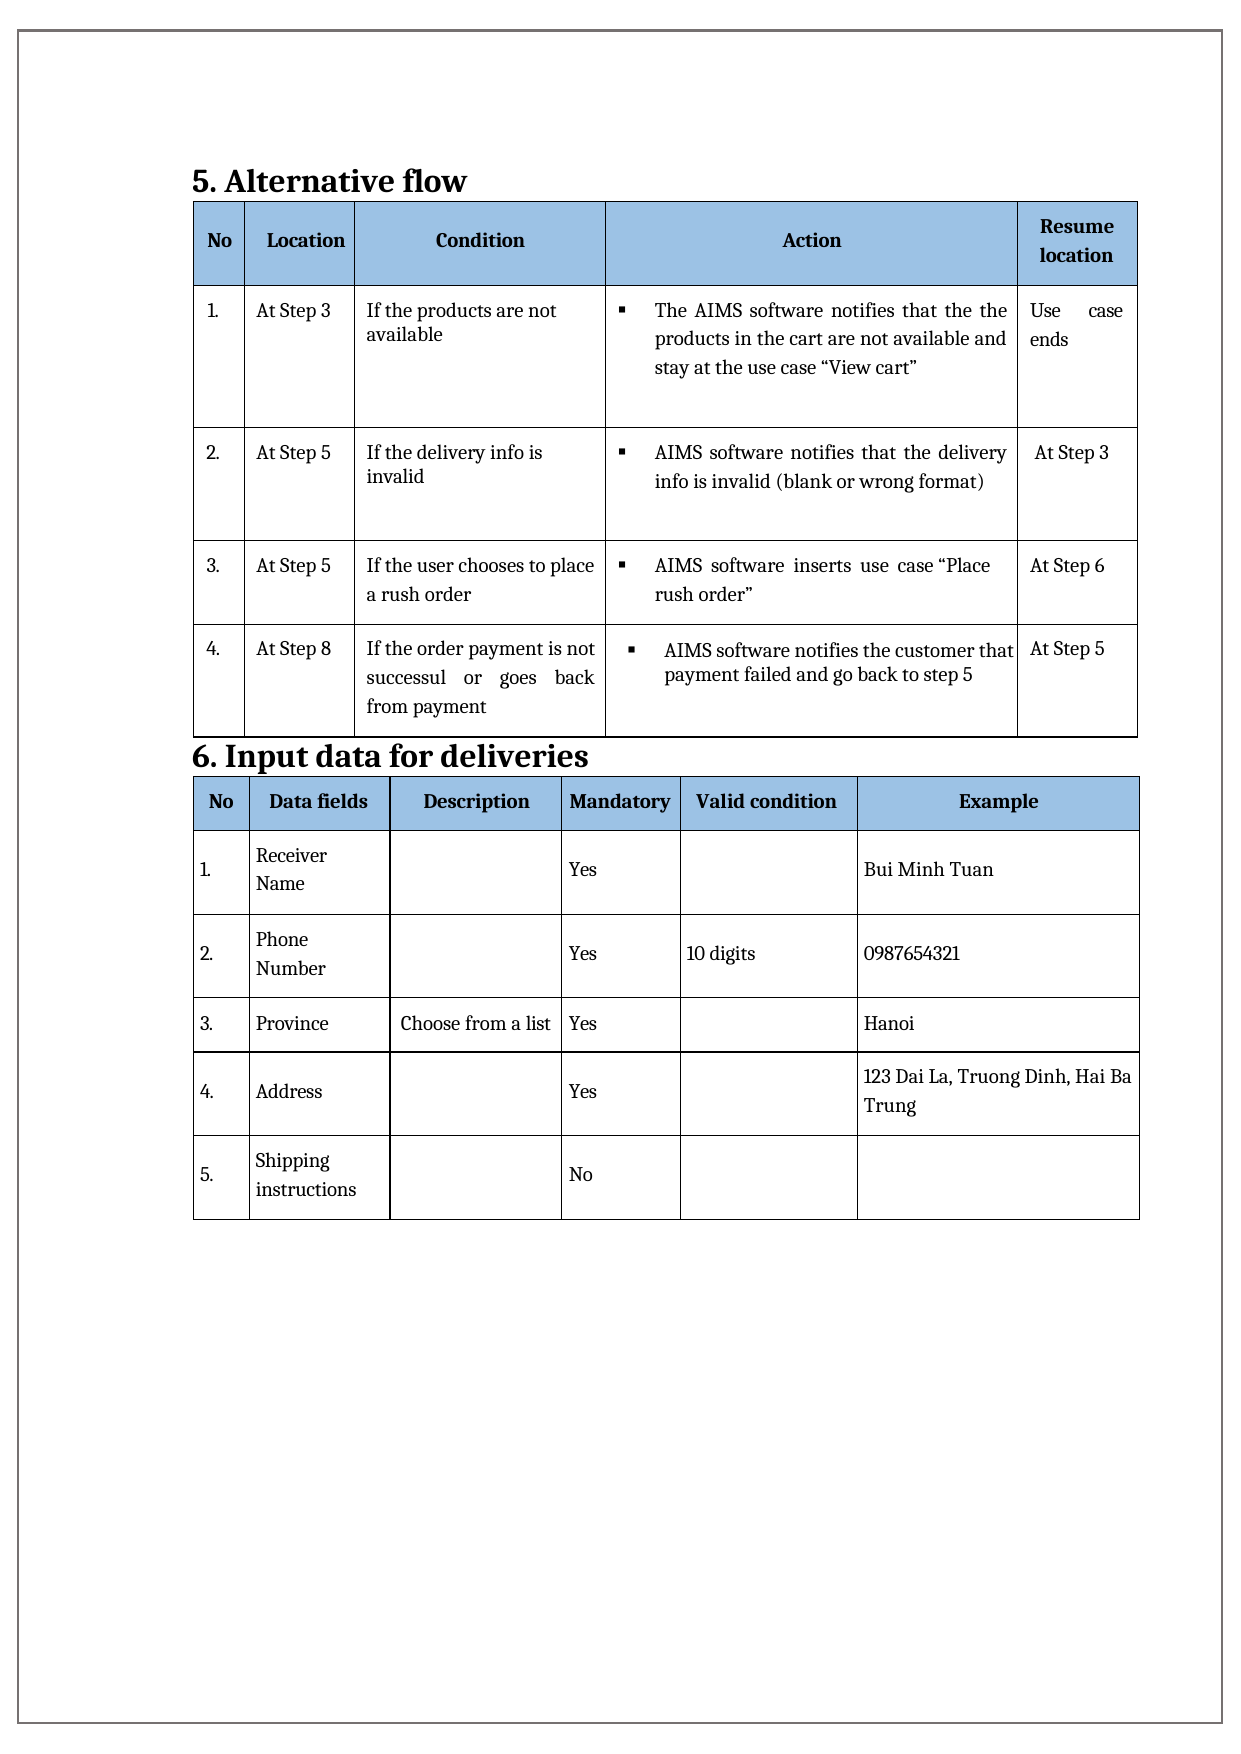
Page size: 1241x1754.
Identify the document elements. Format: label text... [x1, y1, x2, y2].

table_cell Yes [562, 915, 680, 997]
table_cell At Step 3 [1018, 428, 1137, 540]
table_cell 4. [194, 1053, 249, 1135]
subtitle 6. Input data for deliveries [192, 737, 1122, 776]
table_cell [391, 1136, 561, 1219]
table_cell [858, 1136, 1139, 1219]
table_cell Yes [562, 1053, 680, 1135]
subtitle 5. Alternative flow [192, 163, 1122, 201]
table_header Valid condition [681, 777, 857, 830]
table_header No [194, 202, 244, 285]
table_cell Shipping instructions [250, 1136, 389, 1219]
table_cell If the delivery info is invalid [355, 428, 605, 540]
table_cell The AIMS software notifies that the the products in the cart are not available and stay at the use case “View cart” [606, 286, 1017, 427]
table_header Action [606, 202, 1017, 285]
table_header Condition [355, 202, 605, 285]
table_cell Use case ends [1018, 286, 1137, 427]
table_header Location [245, 202, 354, 285]
table_cell [681, 998, 857, 1051]
table_cell At Step 5 [245, 541, 354, 623]
table_cell AIMS software inserts use case “Place rush order” [606, 541, 1017, 623]
table_cell [681, 831, 857, 913]
table_cell 123 Dai La, Truong Dinh, Hai Ba Trung [858, 1053, 1139, 1135]
table_cell 0987654321 [858, 915, 1139, 997]
table_cell At Step 6 [1018, 541, 1137, 623]
table_cell 5. [194, 1136, 249, 1219]
table_cell 1. [194, 286, 244, 427]
table_header Example [858, 777, 1139, 830]
table_cell AIMS software notifies the customer that payment failed and go back to step 5 [606, 625, 1017, 736]
table_cell Bui Minh Tuan [858, 831, 1139, 913]
table_cell 3. [194, 998, 249, 1051]
table_cell 10 digits [681, 915, 857, 997]
table_header No [194, 777, 249, 830]
table_cell At Step 5 [1018, 625, 1137, 736]
table_cell 4. [194, 625, 244, 736]
table_cell [391, 831, 561, 913]
table_header Resume location [1018, 202, 1137, 285]
table_cell 2. [194, 915, 249, 997]
table_cell Phone Number [250, 915, 389, 997]
table_cell [681, 1136, 857, 1219]
table_header Mandatory [562, 777, 680, 830]
table_cell Choose from a list [391, 998, 561, 1051]
table_cell Province [250, 998, 389, 1051]
table_cell 3. [194, 541, 244, 623]
table_header Description [391, 777, 561, 830]
table_cell [391, 915, 561, 997]
table_cell Receiver Name [250, 831, 389, 913]
table_cell No [562, 1136, 680, 1219]
table_cell At Step 3 [245, 286, 354, 427]
table_cell Yes [562, 831, 680, 913]
table_cell If the order payment is not successul or goes back from payment [355, 625, 605, 736]
table_cell [391, 1053, 561, 1135]
table_cell If the products are not available [355, 286, 605, 427]
table_cell Yes [562, 998, 680, 1051]
table_header Data fields [250, 777, 389, 830]
table_cell [681, 1053, 857, 1135]
table_cell AIMS software notifies that the delivery info is invalid (blank or wrong format) [606, 428, 1017, 540]
table_cell At Step 8 [245, 625, 354, 736]
table_cell Address [250, 1053, 389, 1135]
table_cell 1. [194, 831, 249, 913]
table_cell 2. [194, 428, 244, 540]
table_cell If the user chooses to place a rush order [355, 541, 605, 623]
table_cell At Step 5 [245, 428, 354, 540]
table_cell Hanoi [858, 998, 1139, 1051]
